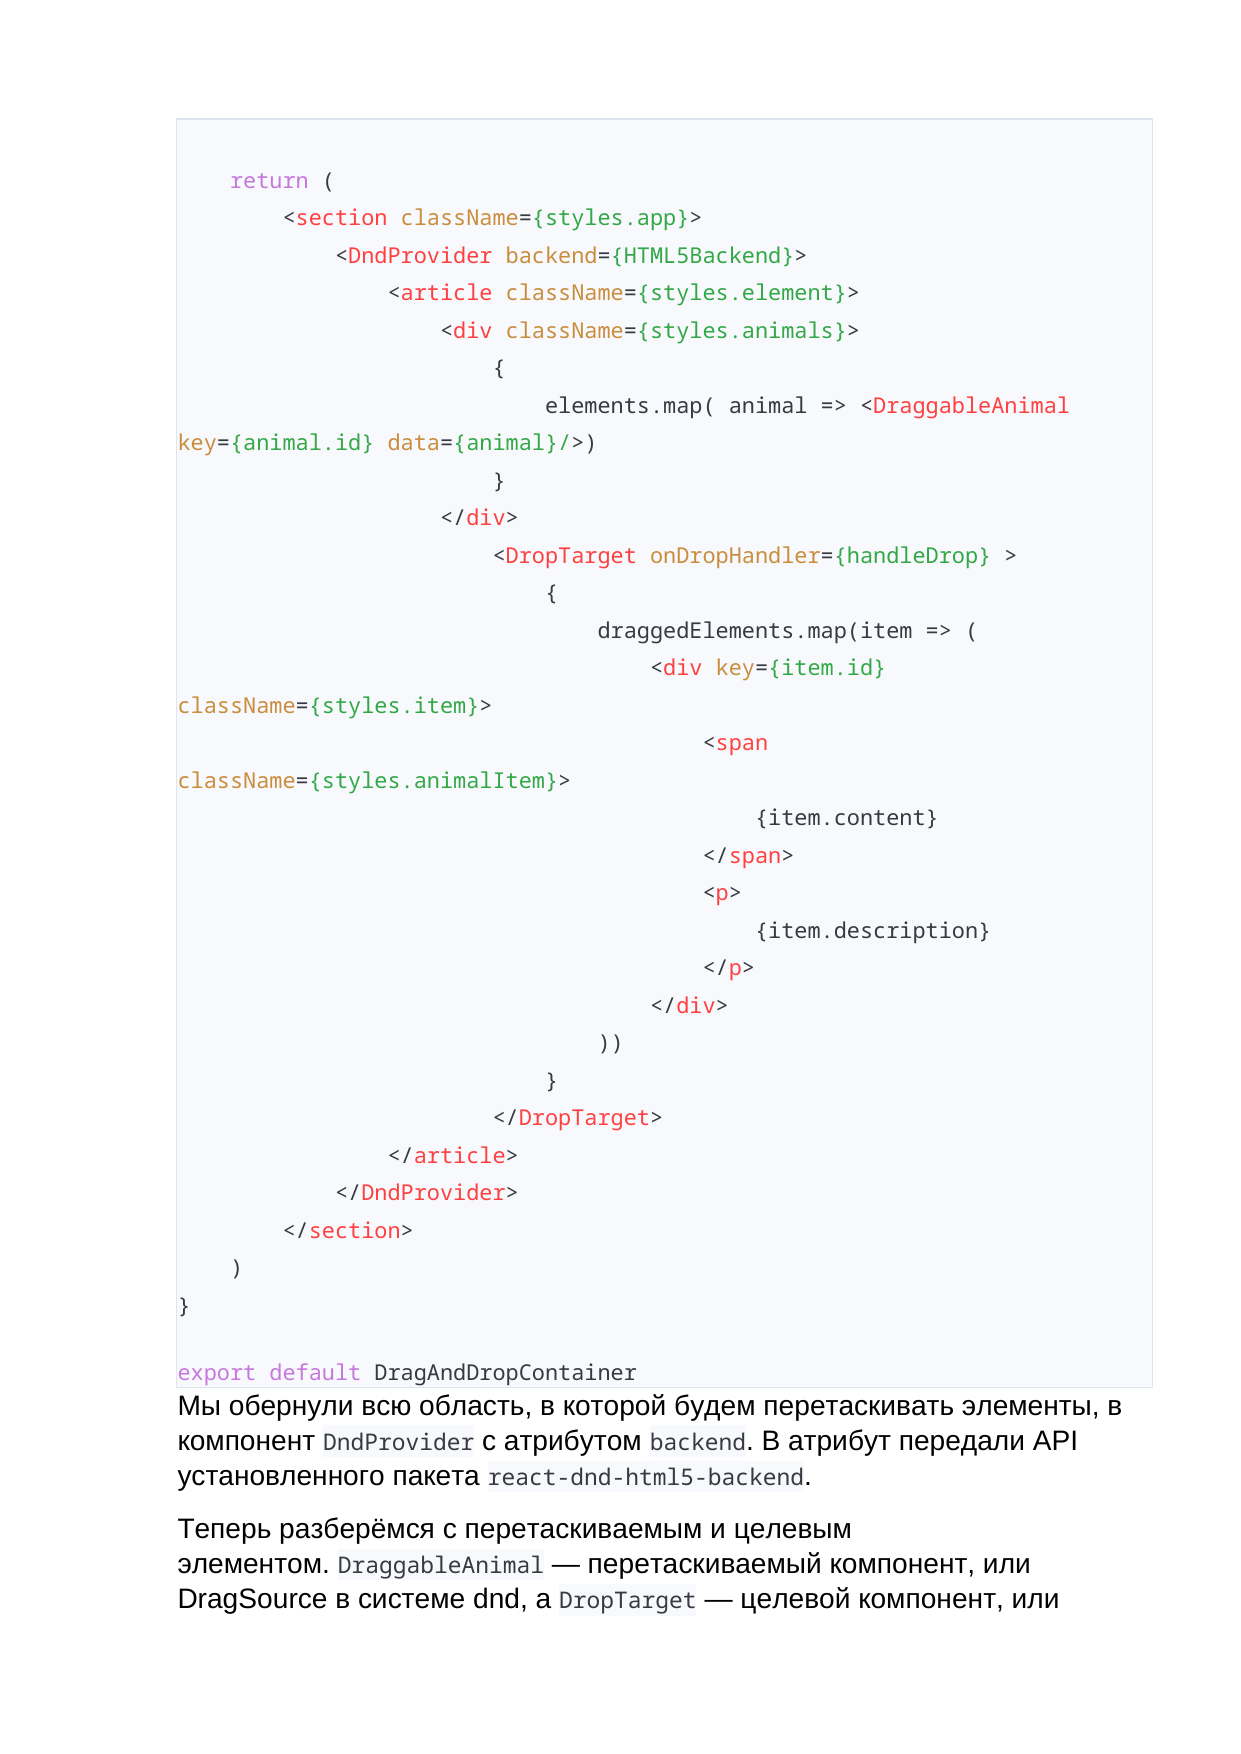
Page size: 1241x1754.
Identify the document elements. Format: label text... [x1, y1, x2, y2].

text </span> [177, 832, 1152, 870]
text export default DragAndDropContainer [177, 1356, 1152, 1387]
text )) [177, 1020, 1152, 1057]
text </div> [177, 495, 1152, 532]
text </div> [177, 982, 1152, 1020]
text return ( [177, 157, 1152, 195]
text elements.map( animal => <DraggableAnimal key={animal.id} data={animal}/>) [177, 382, 1152, 457]
text </section> [177, 1207, 1152, 1245]
text <p> [177, 870, 1152, 907]
text <DndProvider backend={HTML5Backend}> [177, 232, 1152, 270]
text Мы обернули всю область, в которой будем перетаскивать элементы, в компонент DndProvider с атрибутом backend. В атрибут передали API установленного пакета react-dnd-html5-backend. [177, 1388, 1152, 1492]
text } [177, 1282, 1152, 1320]
text { [177, 345, 1152, 382]
text <article className={styles.element}> [177, 270, 1152, 307]
text {item.content} [177, 795, 1152, 832]
text </DndProvider> [177, 1170, 1152, 1207]
text <div className={styles.animals}> [177, 307, 1152, 345]
text <span className={styles.animalItem}> [177, 720, 1152, 795]
text {item.description} [177, 907, 1152, 945]
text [177, 1512, 1152, 1616]
text <DropTarget onDropHandler={handleDrop} > [177, 532, 1152, 570]
text <div key={item.id} className={styles.item}> [177, 645, 1152, 720]
text </p> [177, 945, 1152, 982]
text draggedElements.map(item => ( [177, 607, 1152, 645]
text <section className={styles.app}> [177, 195, 1152, 232]
text </DropTarget> [177, 1095, 1152, 1132]
text { [177, 570, 1152, 607]
text </article> [177, 1132, 1152, 1170]
text } [177, 1057, 1152, 1095]
text ) [177, 1245, 1152, 1282]
text } [177, 457, 1152, 495]
